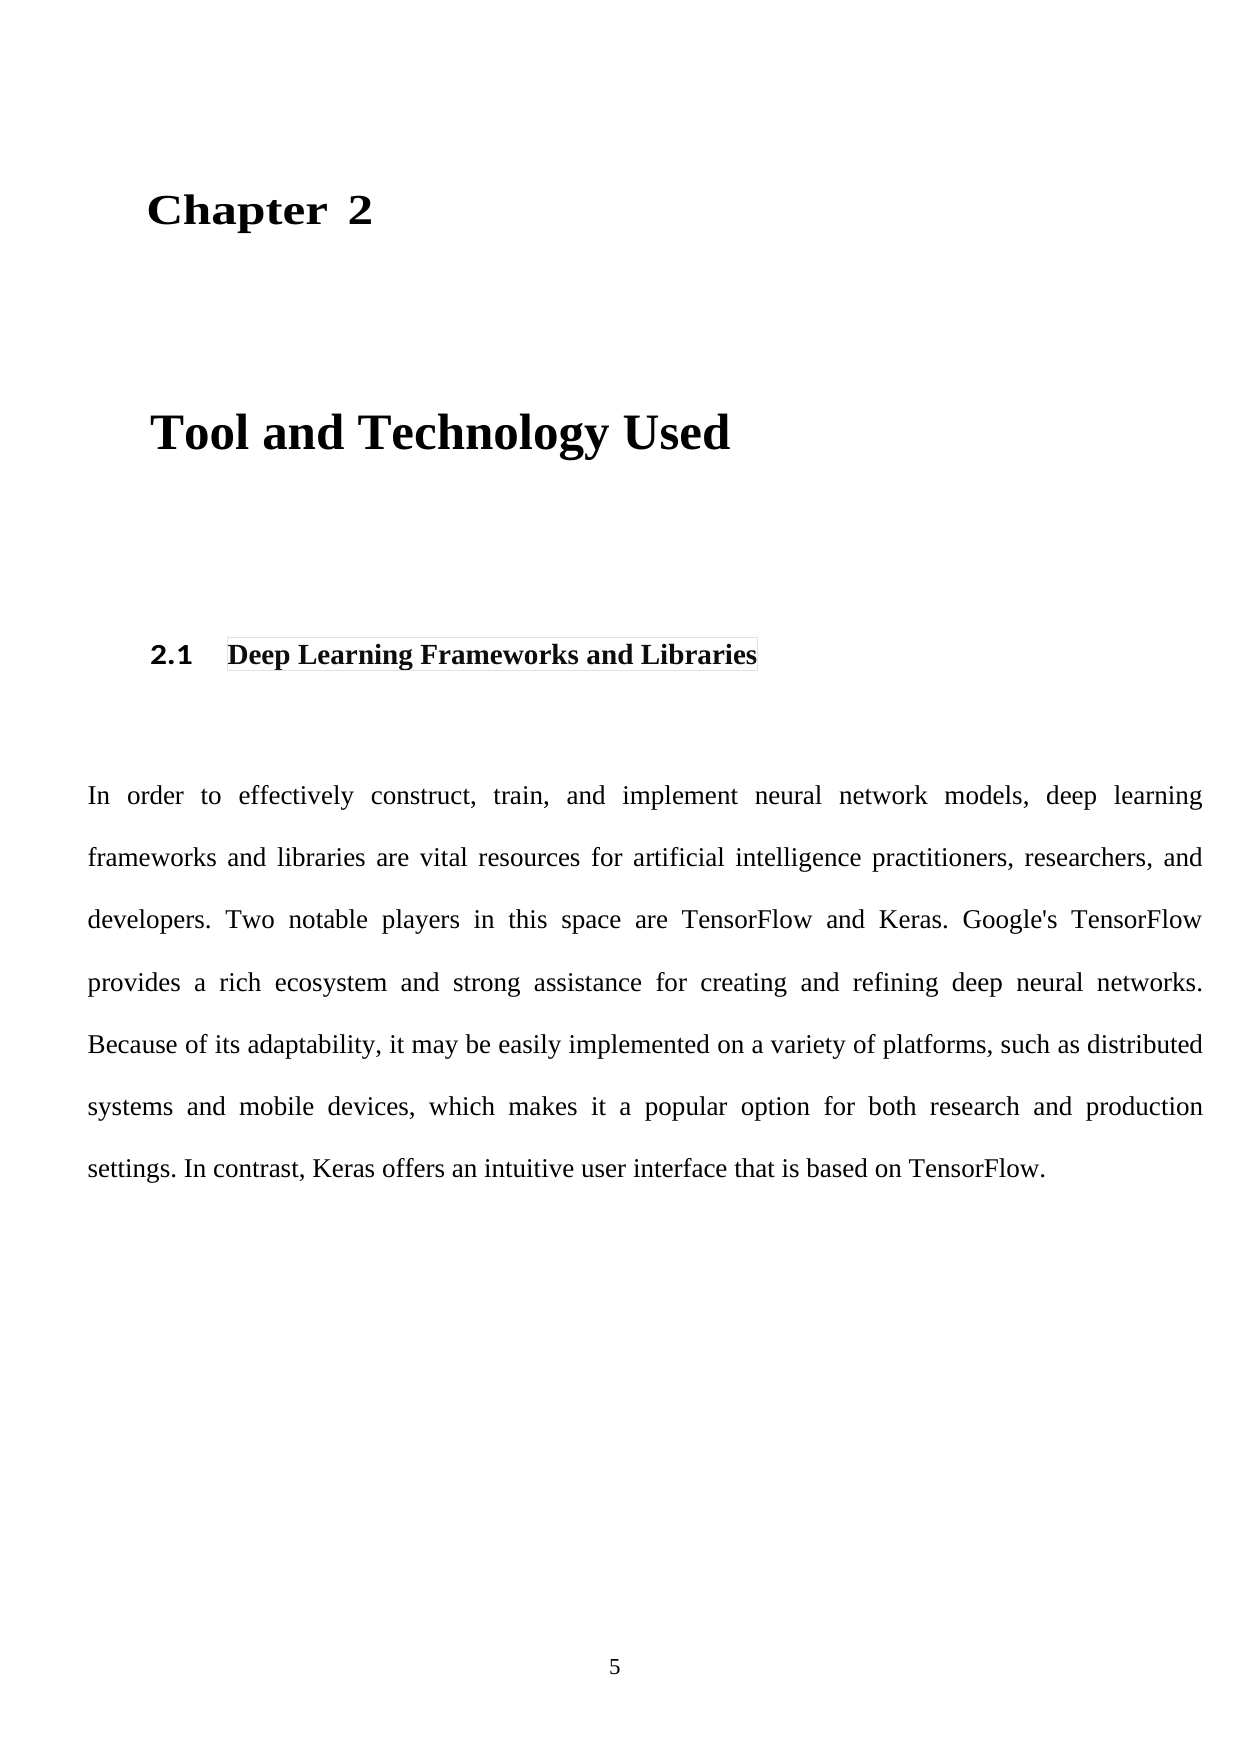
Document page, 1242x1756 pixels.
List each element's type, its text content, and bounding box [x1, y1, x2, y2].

text In order to effectively construct, train, and implement neural network models, deep learning frameworks and libraries are vital resources for artificial intelligence practitioners, researchers, and developers. Two notable players in this space are TensorFlow and Keras. Google's TensorFlow provides a rich ecosystem and strong assistance for creating and refining deep neural networks. Because of its adaptability, it may be easily implemented on a variety of platforms, such as distributed systems and mobile devices, which makes it a popular option for both research and production settings. In contrast, Keras offers an intuitive user interface that is based on TensorFlow. [87, 779, 1204, 1184]
subtitle Tool and Technology Used [150, 401, 1204, 460]
subtitle 2.1 [150, 636, 1204, 672]
text Chapter 2 [146, 184, 1204, 234]
